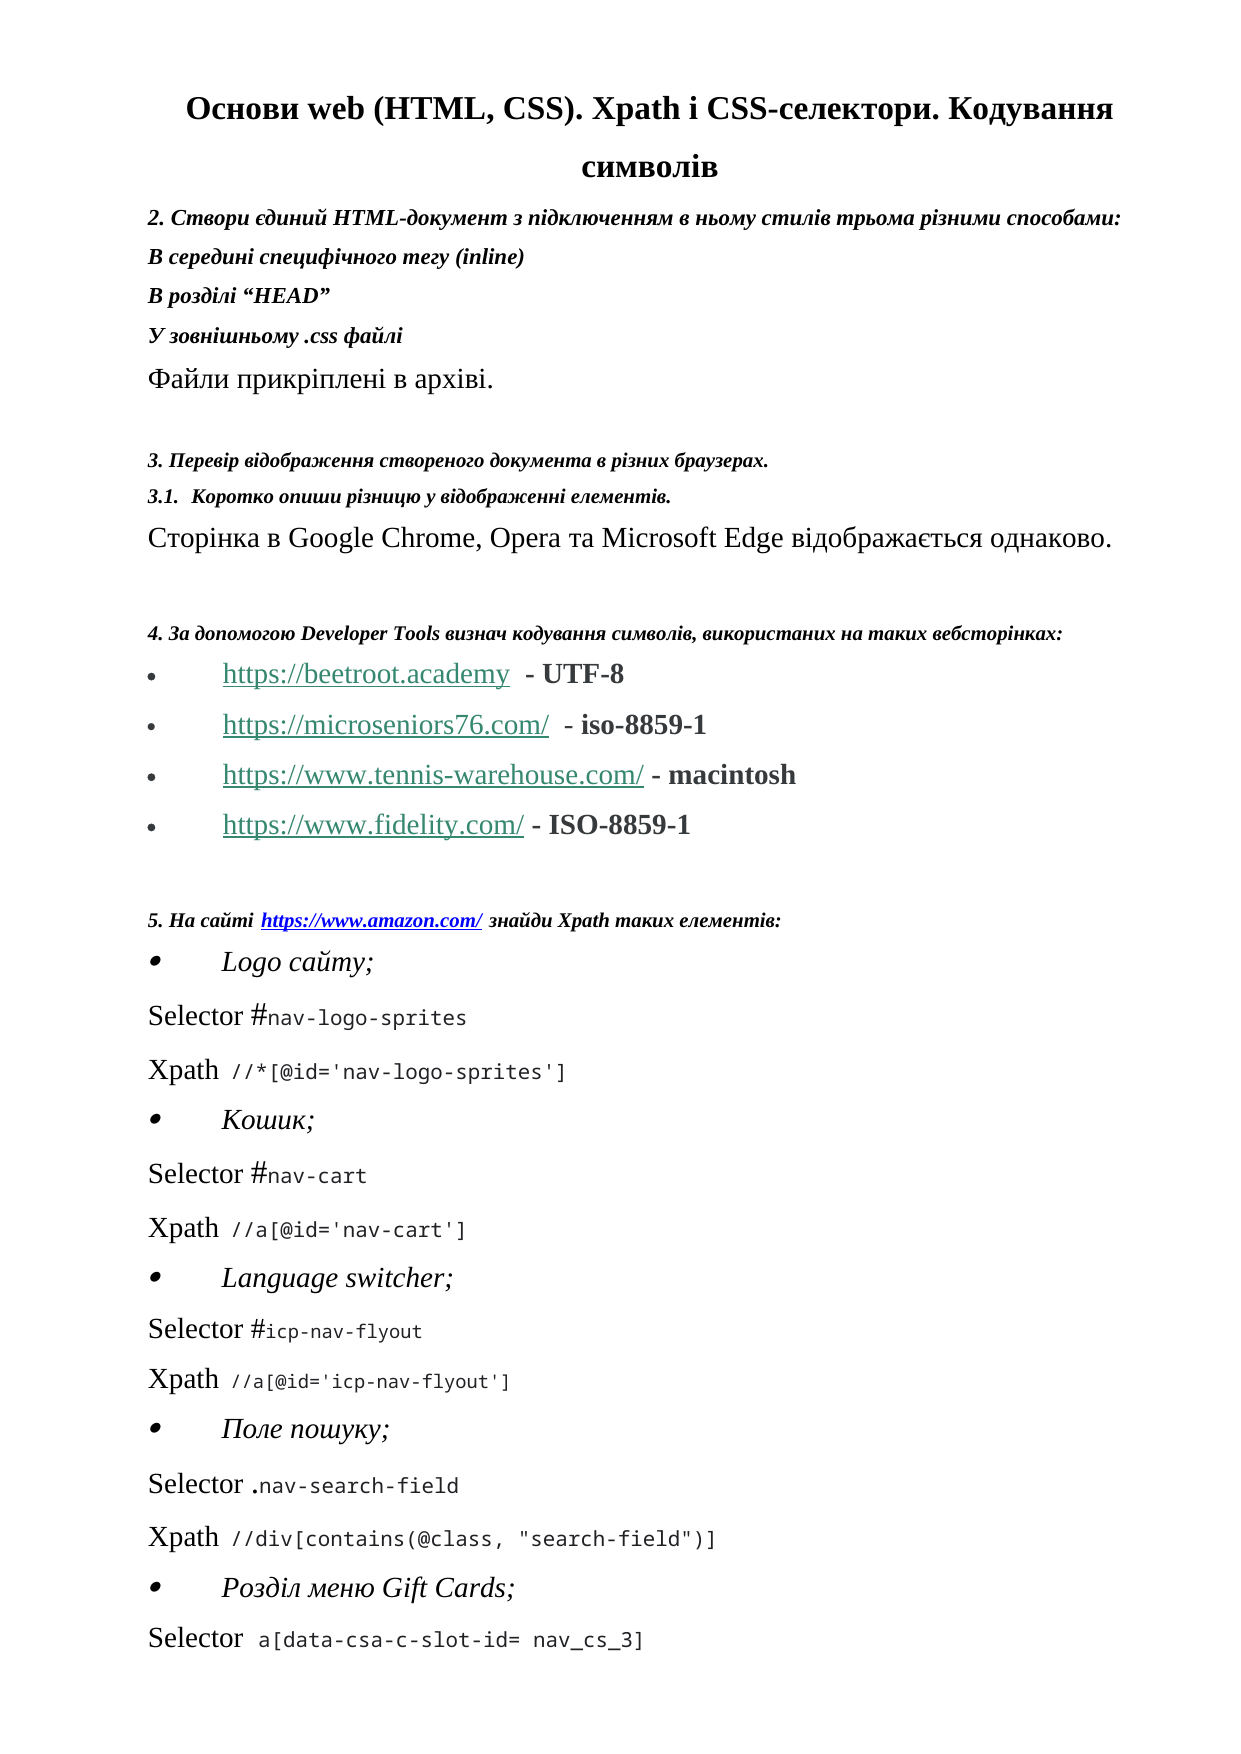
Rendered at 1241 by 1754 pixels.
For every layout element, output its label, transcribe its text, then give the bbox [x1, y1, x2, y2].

text Основи web (HTML, CSS). Xpath і СSS-селектори. Кодування символів [148, 88, 1152, 184]
list Xpath //div[contains(@class, "search-field")] [148, 1519, 1152, 1553]
text В середині специфічного тегу (inline) [148, 243, 1152, 269]
list Кошик; [148, 1102, 1152, 1136]
list Selector #nav-logo-sprites [148, 994, 1152, 1033]
text Сторінка в Google Chrome, Opera та Microsoft Edge відображається однаково. [148, 520, 1152, 553]
list Selector #nav-cart [148, 1153, 1152, 1191]
text 5. На сайті https://www.amazon.com/ знайди Xpath таких елементів: [148, 908, 1152, 932]
list https://beetroot.academy - UTF-8 [148, 657, 1152, 690]
list Xpath //*[@id='nav-logo-sprites'] [148, 1052, 1152, 1086]
list Selector .nav-search-field [148, 1462, 1152, 1500]
list Logo сайту; [148, 944, 1152, 978]
list Поле пошуку; [148, 1412, 1152, 1445]
text У зовнішньому .css файлі [148, 322, 1152, 348]
text 2. Створи єдиний HTML-документ з підключенням в ньому стилів трьома різними способами: [148, 203, 1152, 230]
list Selector a[data-csa-c-slot-id= nav_cs_3] [148, 1620, 1152, 1654]
text В розділі “HEAD” [148, 282, 1152, 309]
list Розділ меню Gift Cards; [148, 1570, 1152, 1603]
text 4. За допомогою Developer Tools визнач кодування символів, використаних на таких вебсторінках: [148, 621, 1152, 644]
list Selector #icp-nav-flyout [148, 1311, 1152, 1344]
list https://www.tennis-warehouse.com/ - macintosh [148, 757, 1152, 791]
list Xpath //a[@id='icp-nav-flyout'] [148, 1361, 1152, 1395]
list https://www.fidelity.com/ - ISO-8859-1 [148, 807, 1152, 841]
list https://microseniors76.com/ - iso-8859-1 [148, 707, 1152, 740]
text Файли прикріплені в архіві. [148, 361, 1152, 395]
text 3. Перевір відображення створеного документа в різних браузерах. 3.1. Коротко опиши різницю у відображенні елементів. [148, 448, 1152, 508]
list Xpath //a[@id='nav-cart'] [148, 1210, 1152, 1244]
list Language switcher; [148, 1261, 1152, 1294]
